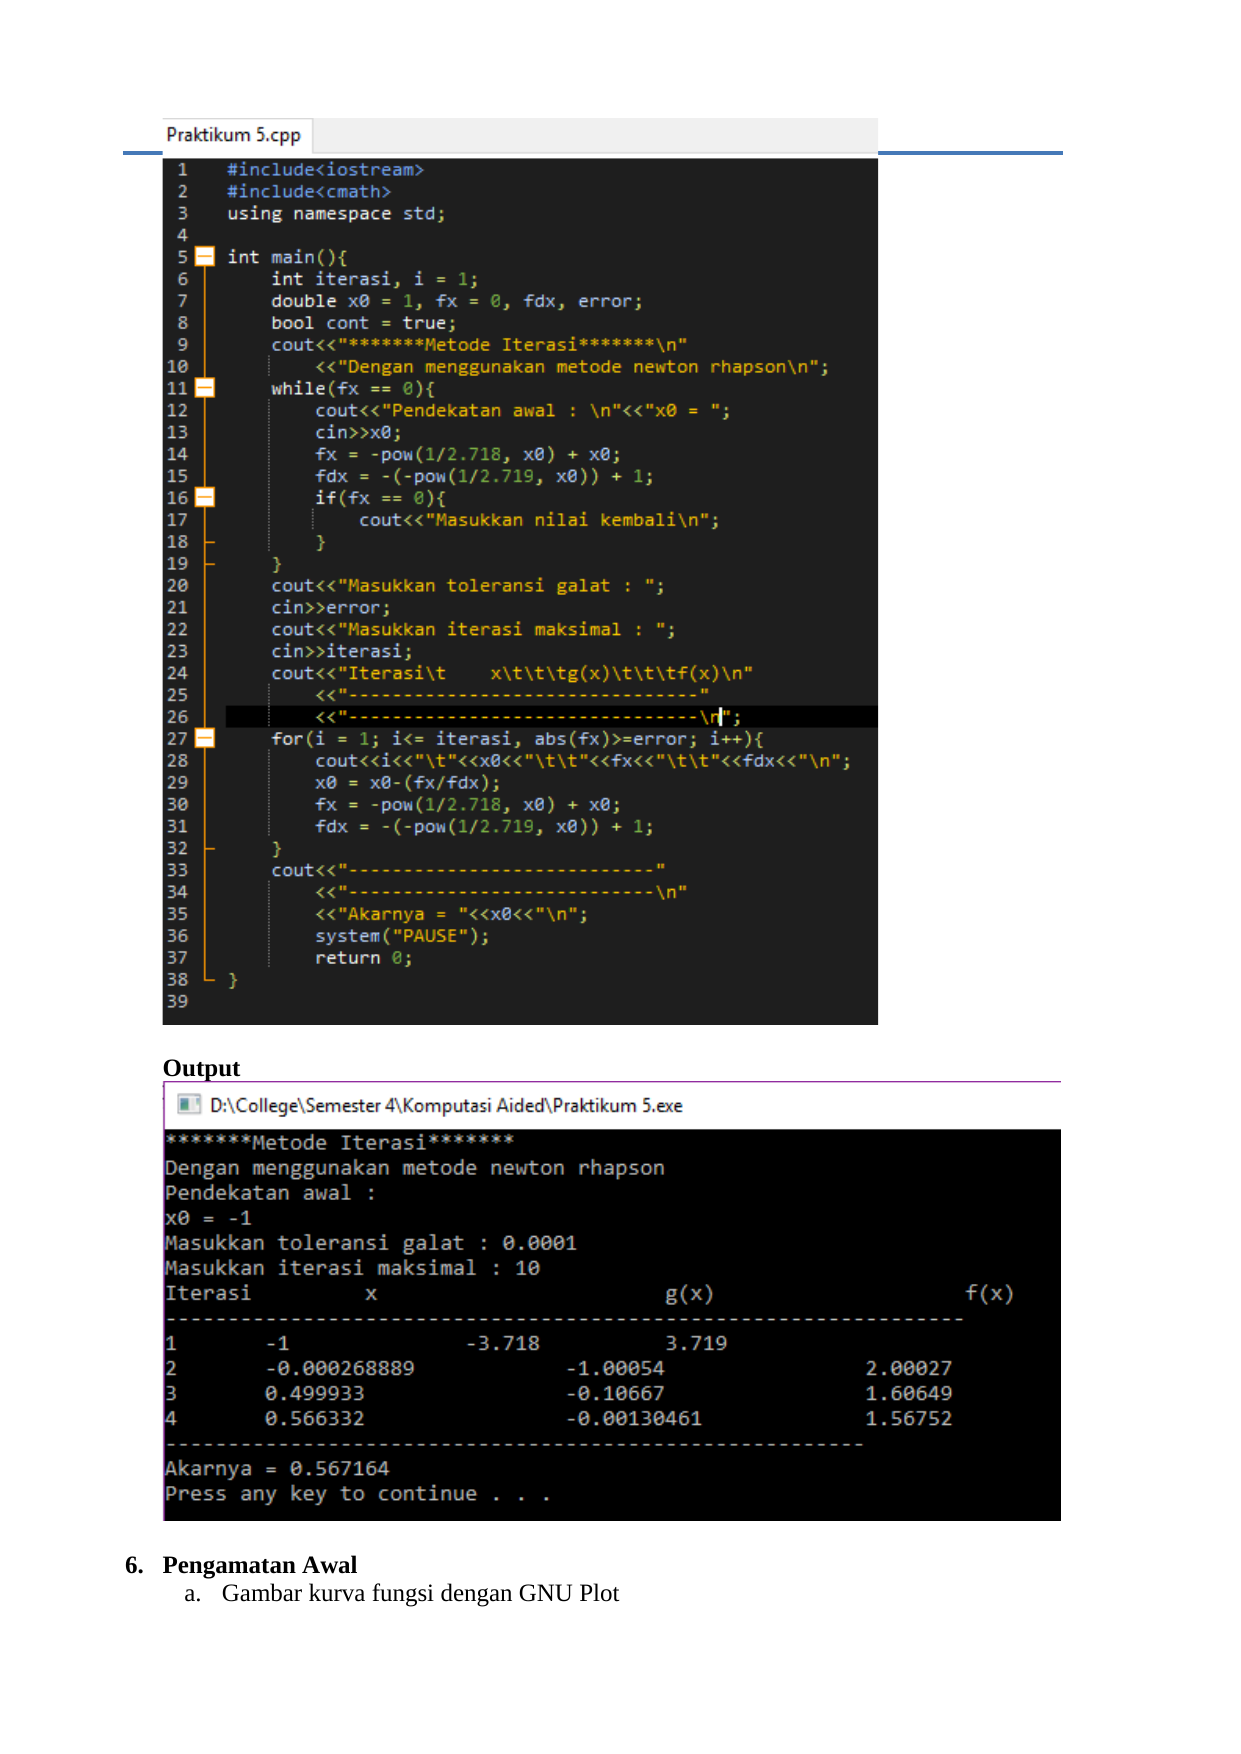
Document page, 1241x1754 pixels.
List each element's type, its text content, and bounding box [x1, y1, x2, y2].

picture [162, 1081, 1061, 1521]
picture [162, 118, 879, 1025]
list Output [162, 1053, 1122, 1082]
list Gambar kurva fungsi dengan GNU Plot [184, 1578, 1122, 1607]
list Pengamatan Awal [125, 1550, 1122, 1578]
